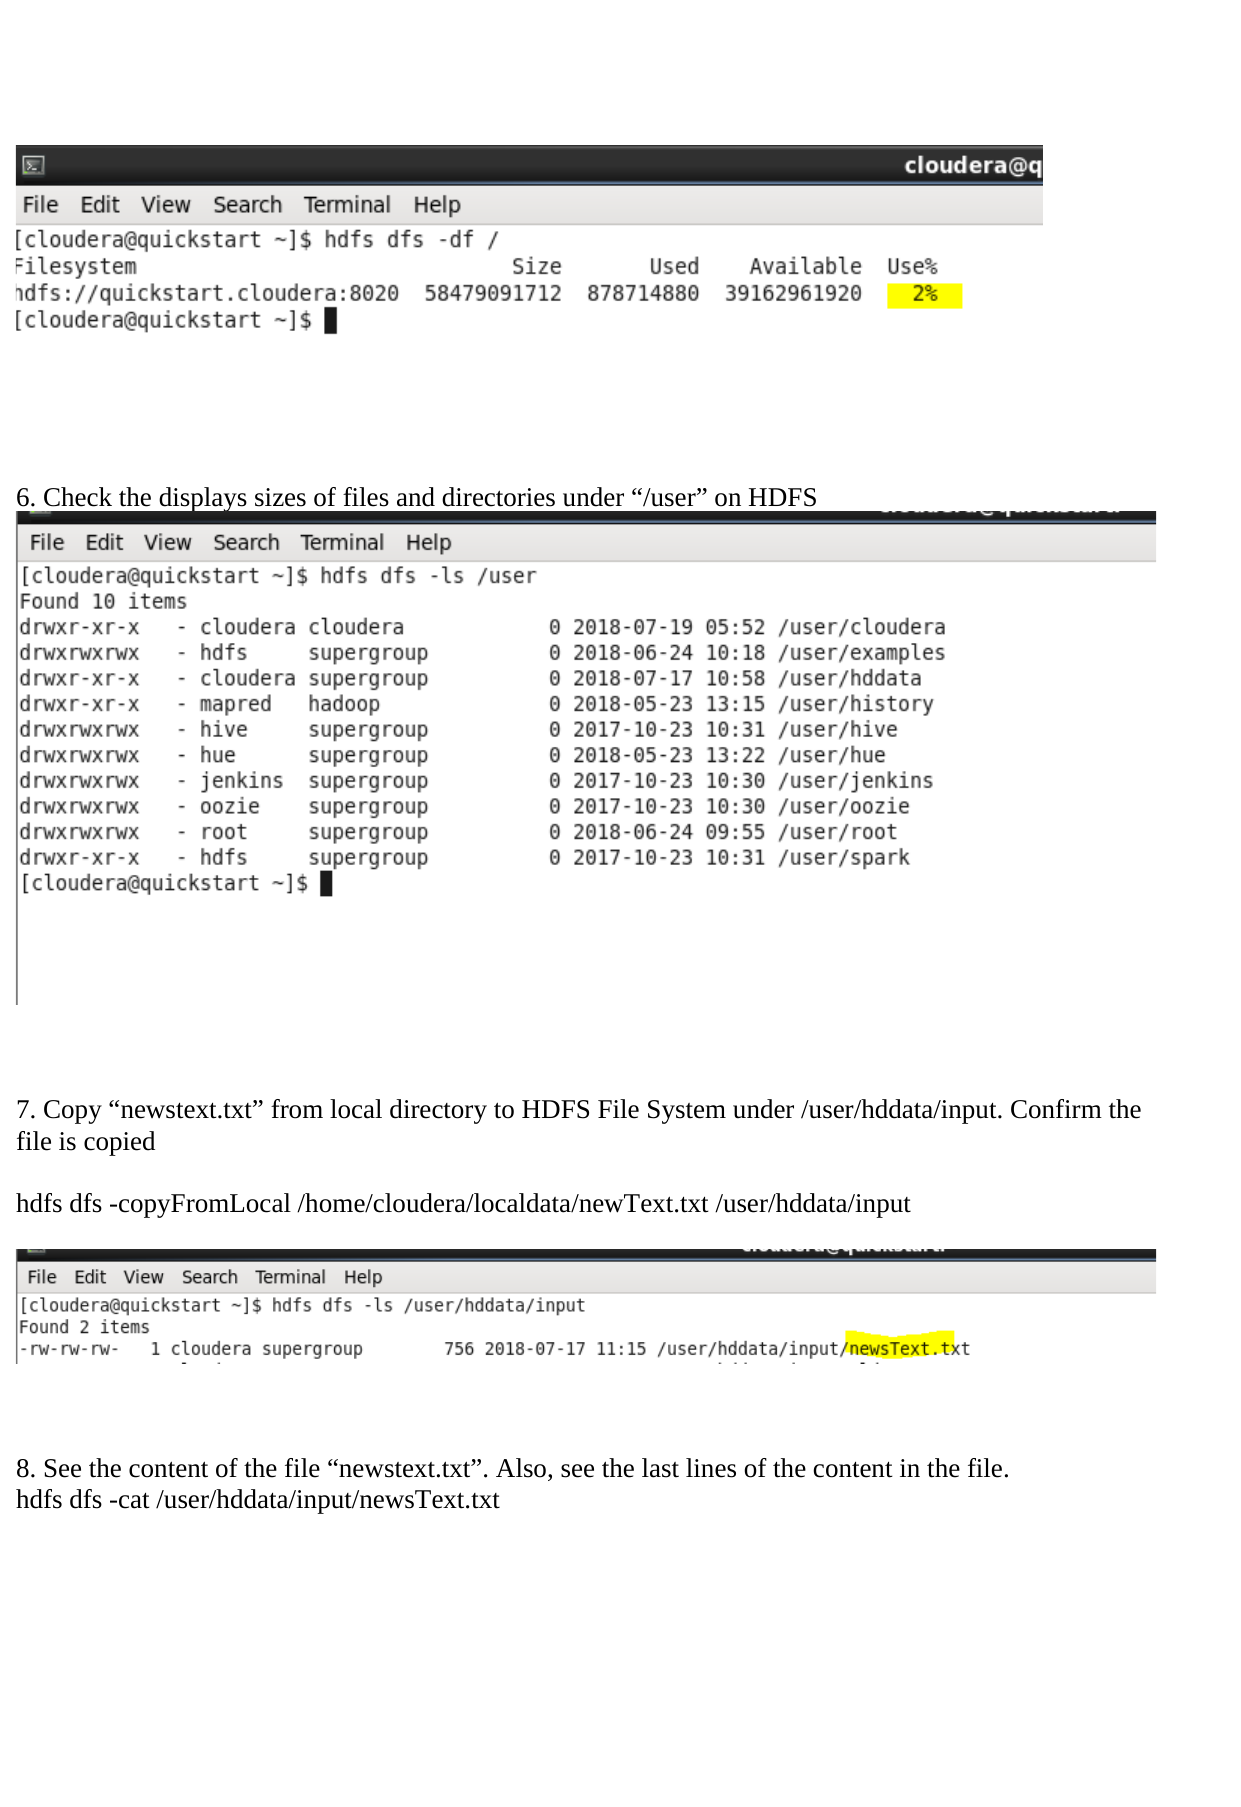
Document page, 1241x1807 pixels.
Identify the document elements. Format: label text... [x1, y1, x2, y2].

text 8. See the content of the file “newstext.txt”. Also, see the last lines of the content in the file. [16, 1452, 1156, 1483]
text 6. Check the displays sizes of files and directories under “/user” on HDFS [16, 481, 1156, 511]
picture [15, 1249, 1157, 1364]
text 7. Copy “newstext.txt” from local directory to HDFS File System under /user/hddata/input. Confirm the file is copied [16, 1093, 1156, 1156]
picture [15, 145, 1043, 424]
picture [15, 511, 1157, 1005]
text hdfs dfs -cat /user/hddata/input/newsText.txt [16, 1483, 1156, 1514]
text hdfs dfs -copyFromLocal /home/cloudera/localdata/newText.txt /user/hddata/input [16, 1187, 1156, 1218]
